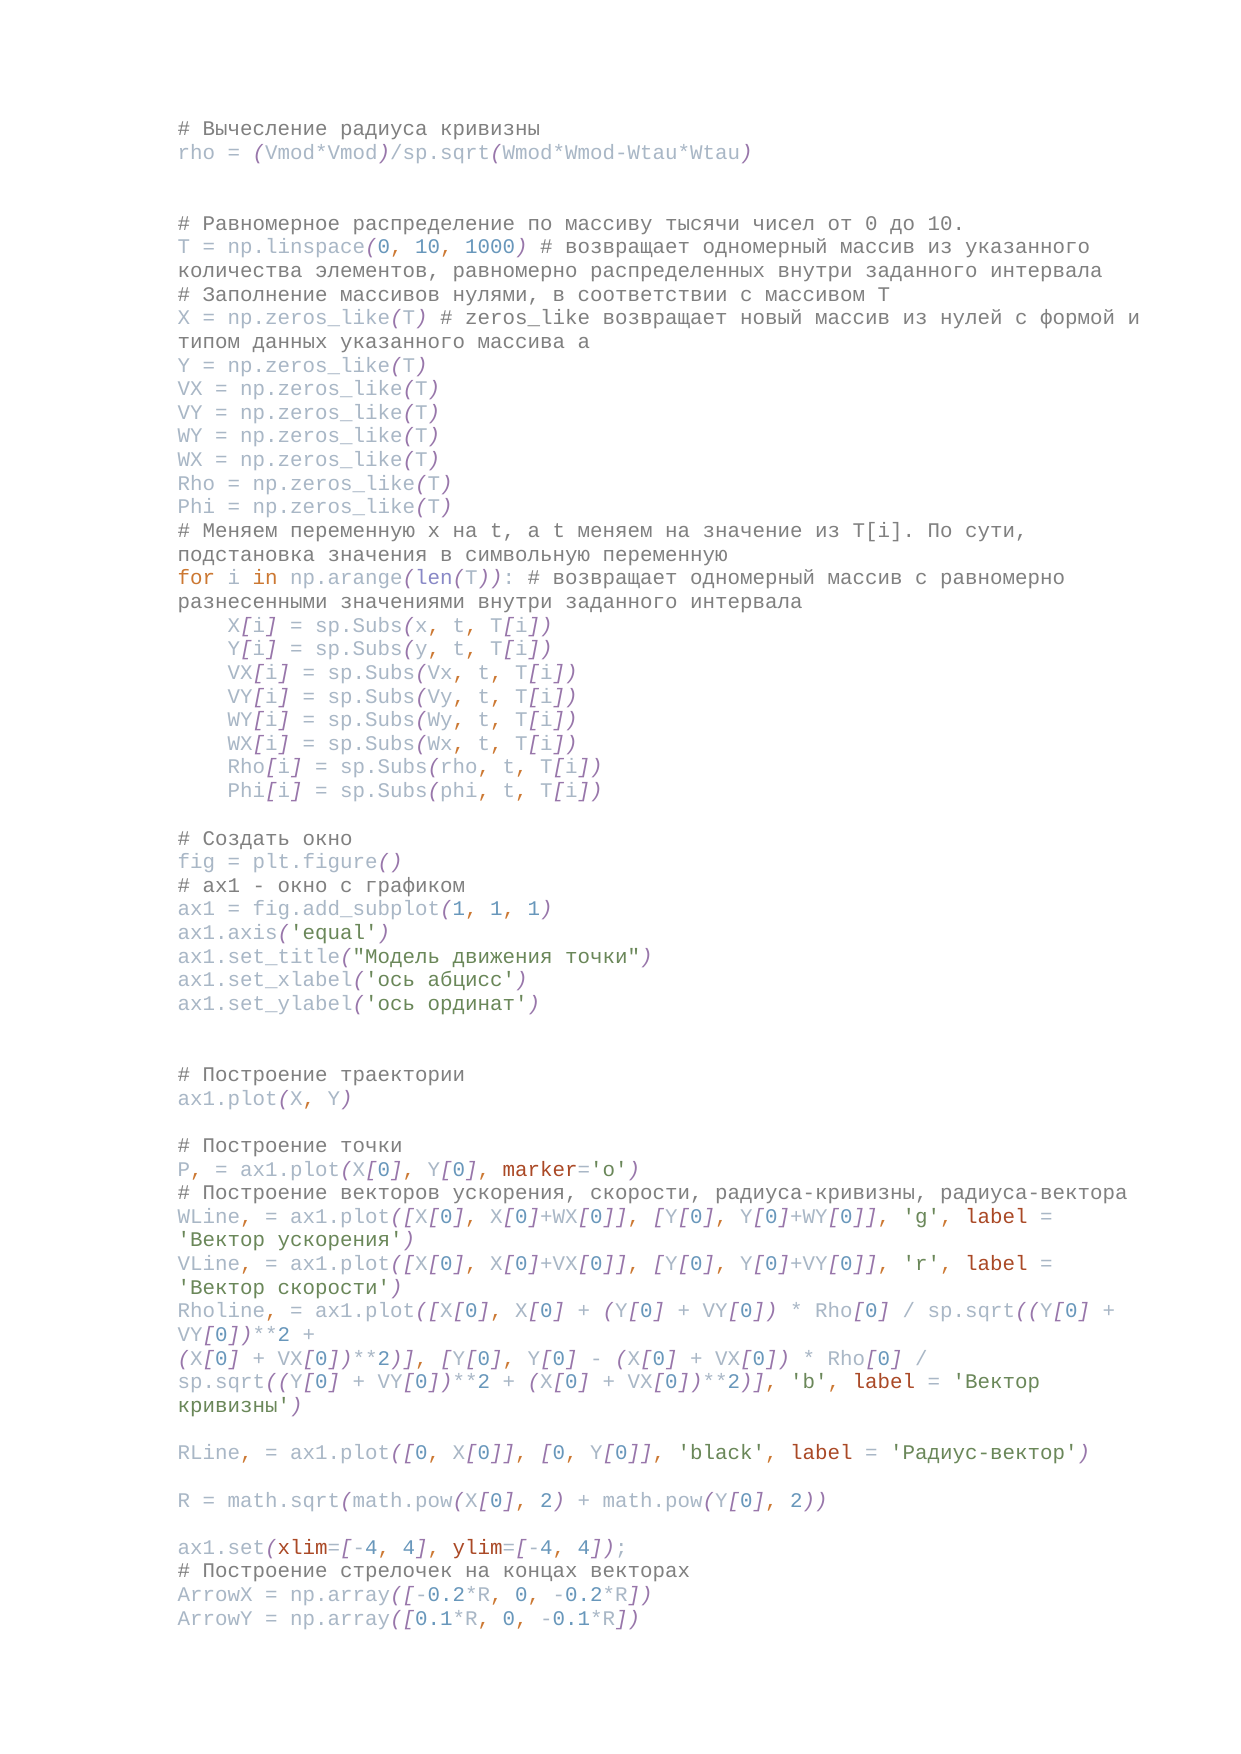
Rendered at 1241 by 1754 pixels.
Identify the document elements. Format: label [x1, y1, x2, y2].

text [177, 118, 1152, 1631]
